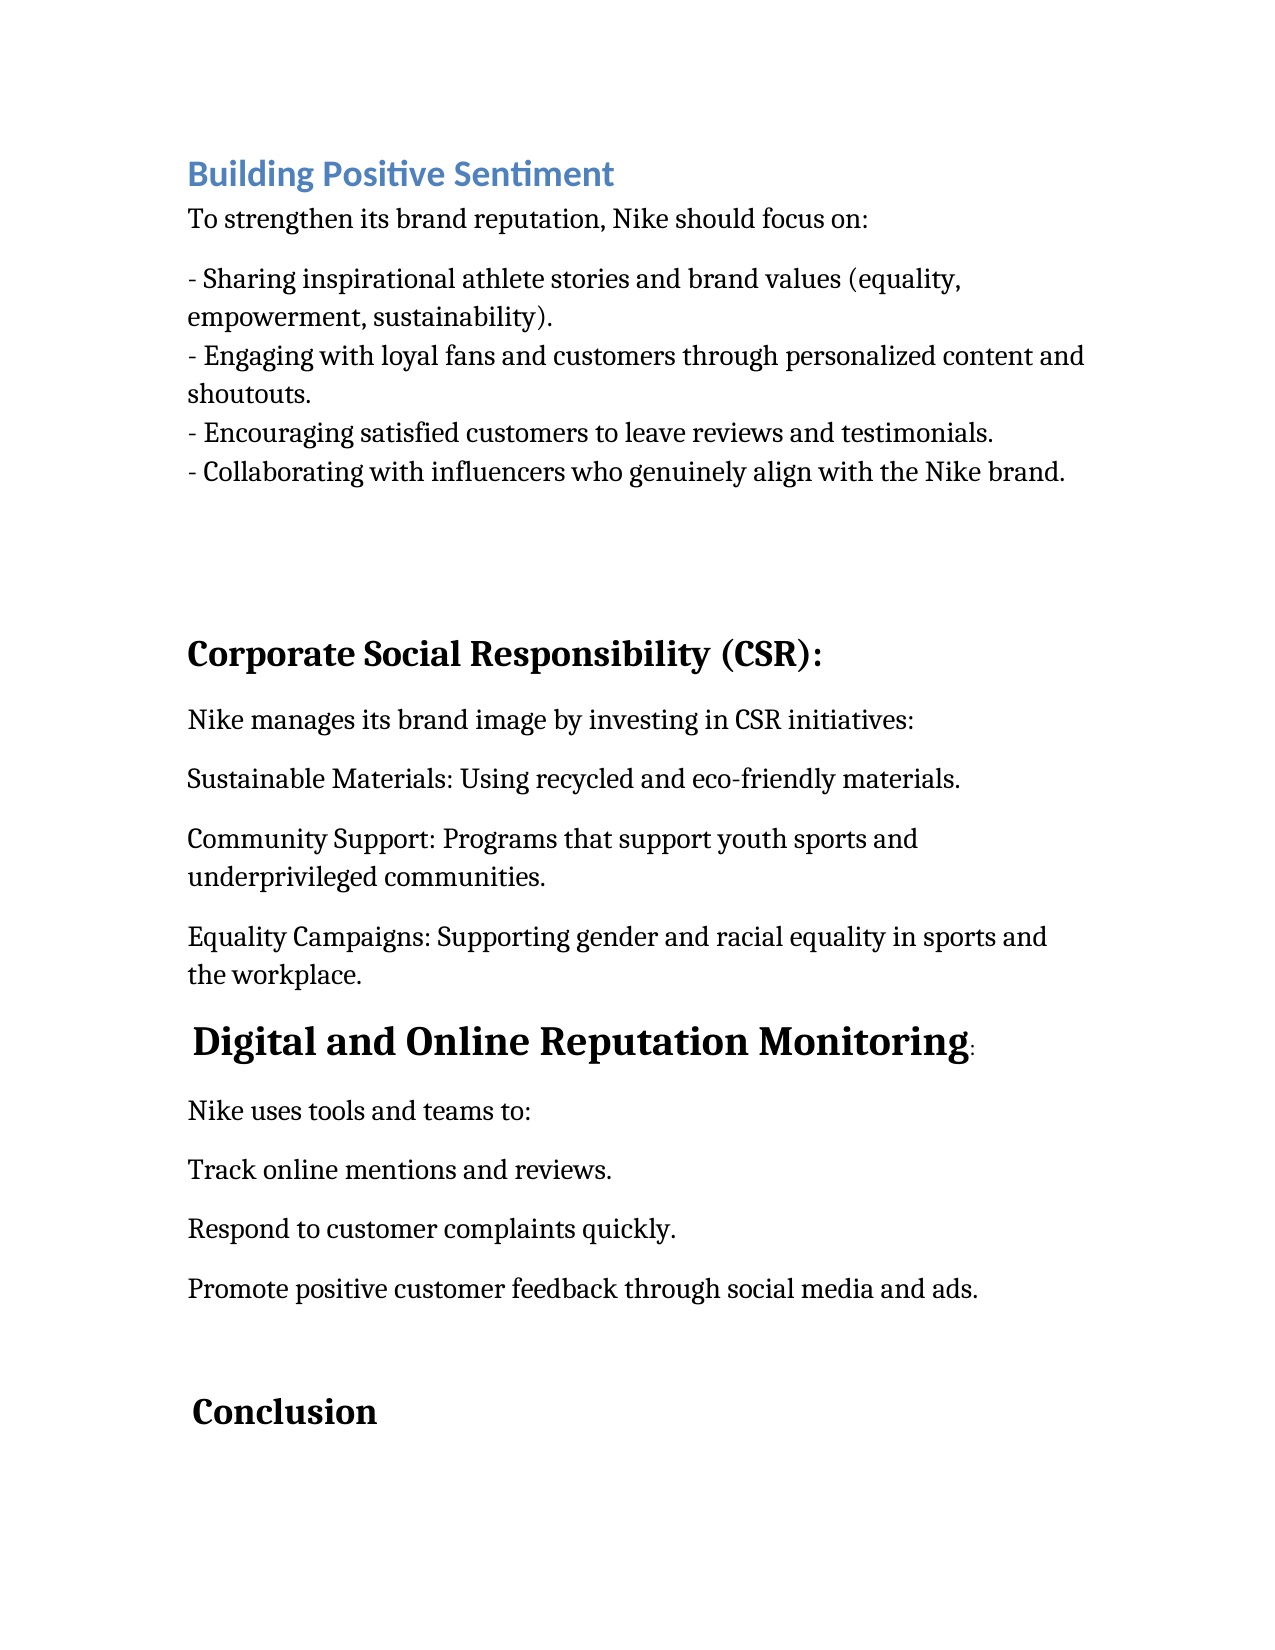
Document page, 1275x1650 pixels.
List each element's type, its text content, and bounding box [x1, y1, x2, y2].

text Promote positive customer feedback through social media and ads. [187, 1272, 1087, 1306]
text Digital and Online Reputation Monitoring: [187, 1018, 1087, 1066]
text Track online mentions and reviews. [187, 1153, 1087, 1187]
subtitle Building Positive Sentiment [187, 150, 1087, 196]
text - Sharing inspirational athlete stories and brand values (equality, empowerment, sustainability). - Engaging with loyal fans and customers through personalized content and shoutouts. - Encouraging satisfied customers to leave reviews and testimonials. - Collaborating with influencers who genuinely align with the Nike brand. [187, 262, 1087, 488]
text Nike uses tools and teams to: [187, 1094, 1087, 1127]
text To strengthen its brand reputation, Nike should focus on: [187, 203, 1087, 236]
text Conclusion [187, 1391, 1087, 1434]
text Sustainable Materials: Using recycled and eco-friendly materials. [187, 763, 1087, 796]
text Corporate Social Responsibility (CSR): [187, 633, 1087, 676]
text Nike manages its brand image by investing in CSR initiatives: [187, 703, 1087, 737]
text Equality Campaigns: Supporting gender and racial equality in sports and the workplace. [187, 920, 1087, 992]
text Community Support: Programs that support youth sports and underprivileged communities. [187, 822, 1087, 894]
text Respond to customer complaints quickly. [187, 1213, 1087, 1246]
